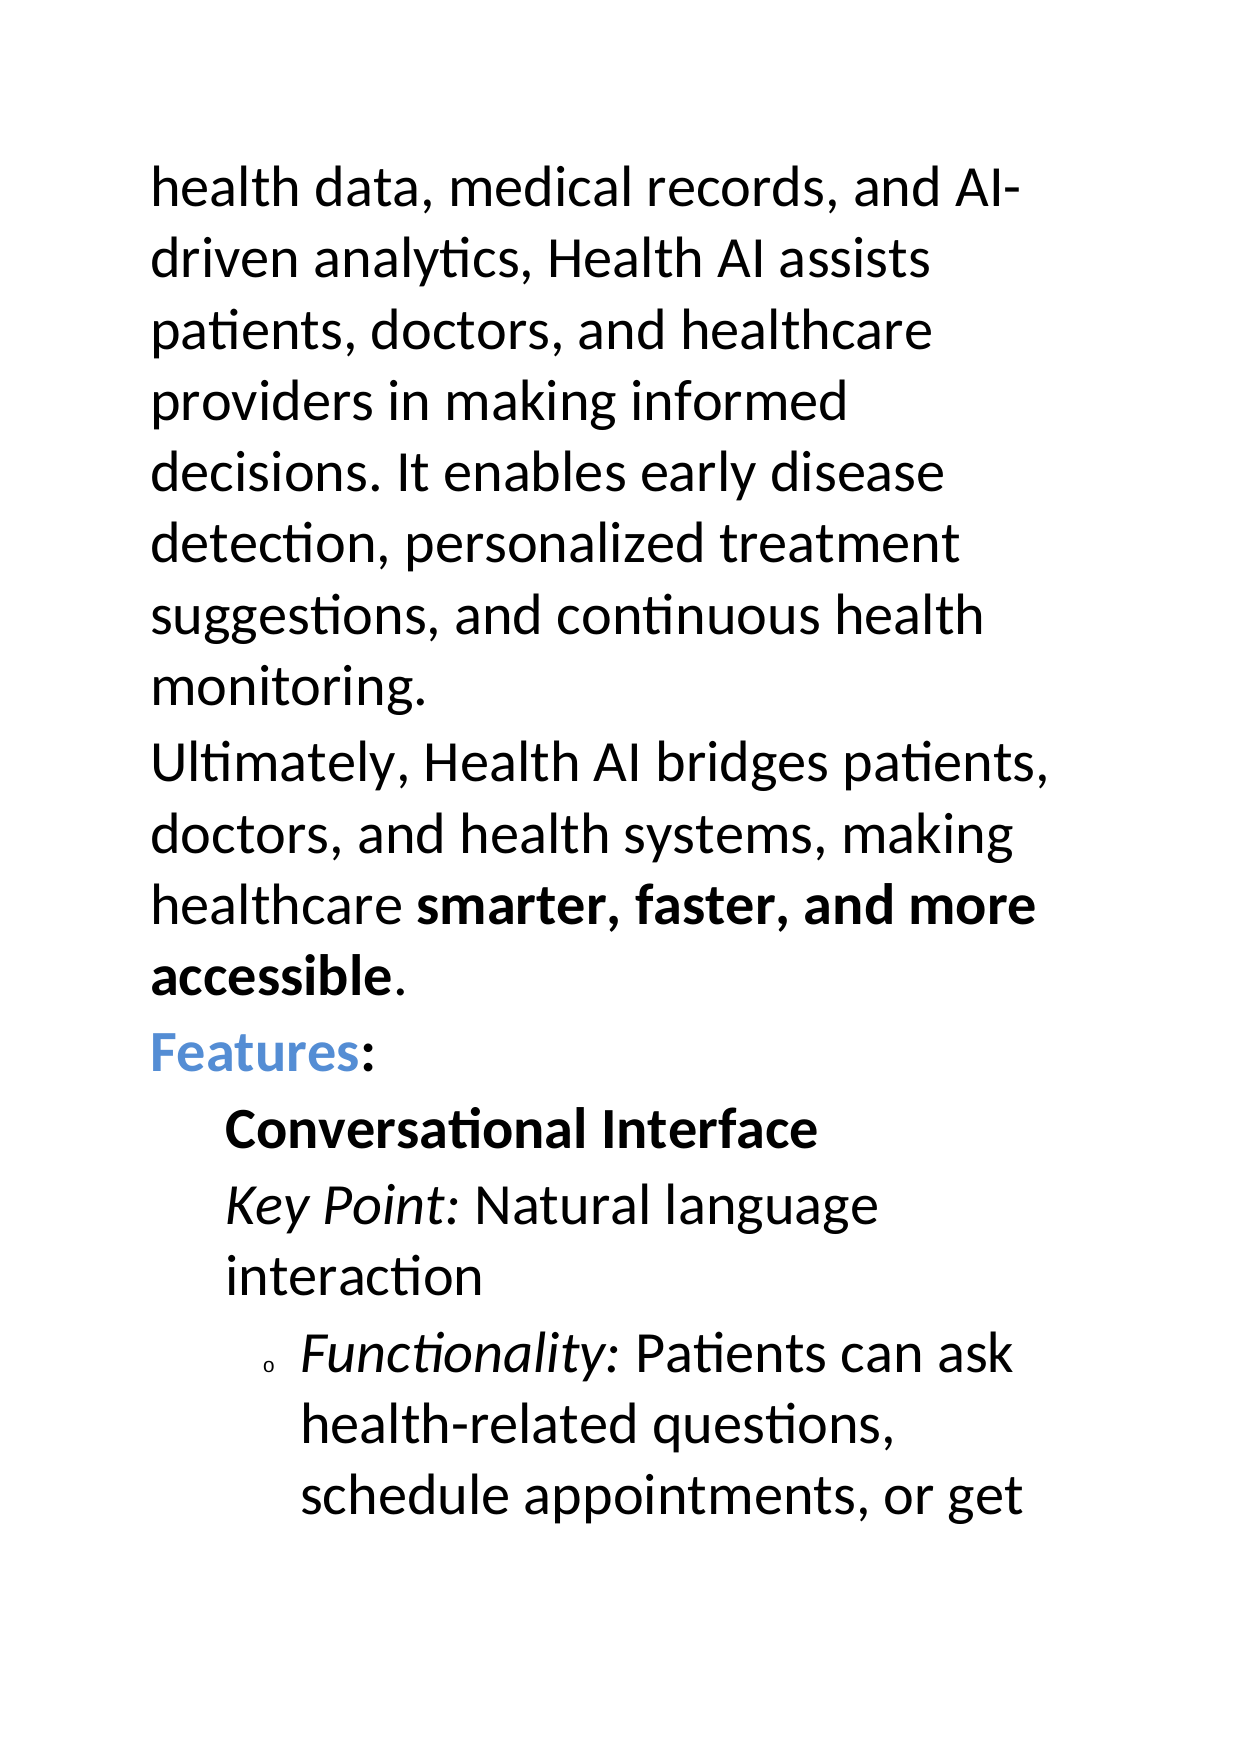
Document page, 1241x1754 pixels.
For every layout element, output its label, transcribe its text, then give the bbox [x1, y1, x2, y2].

text Features: [150, 1015, 1090, 1086]
text Conversational Interface [225, 1092, 1090, 1163]
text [150, 150, 1090, 720]
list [262, 1316, 1090, 1529]
text Ultimately, Health AI bridges patients, doctors, and health systems, making healthcare smarter, faster, and more accessible. [150, 725, 1090, 1010]
text Key Point: Natural language interaction [225, 1168, 1090, 1310]
